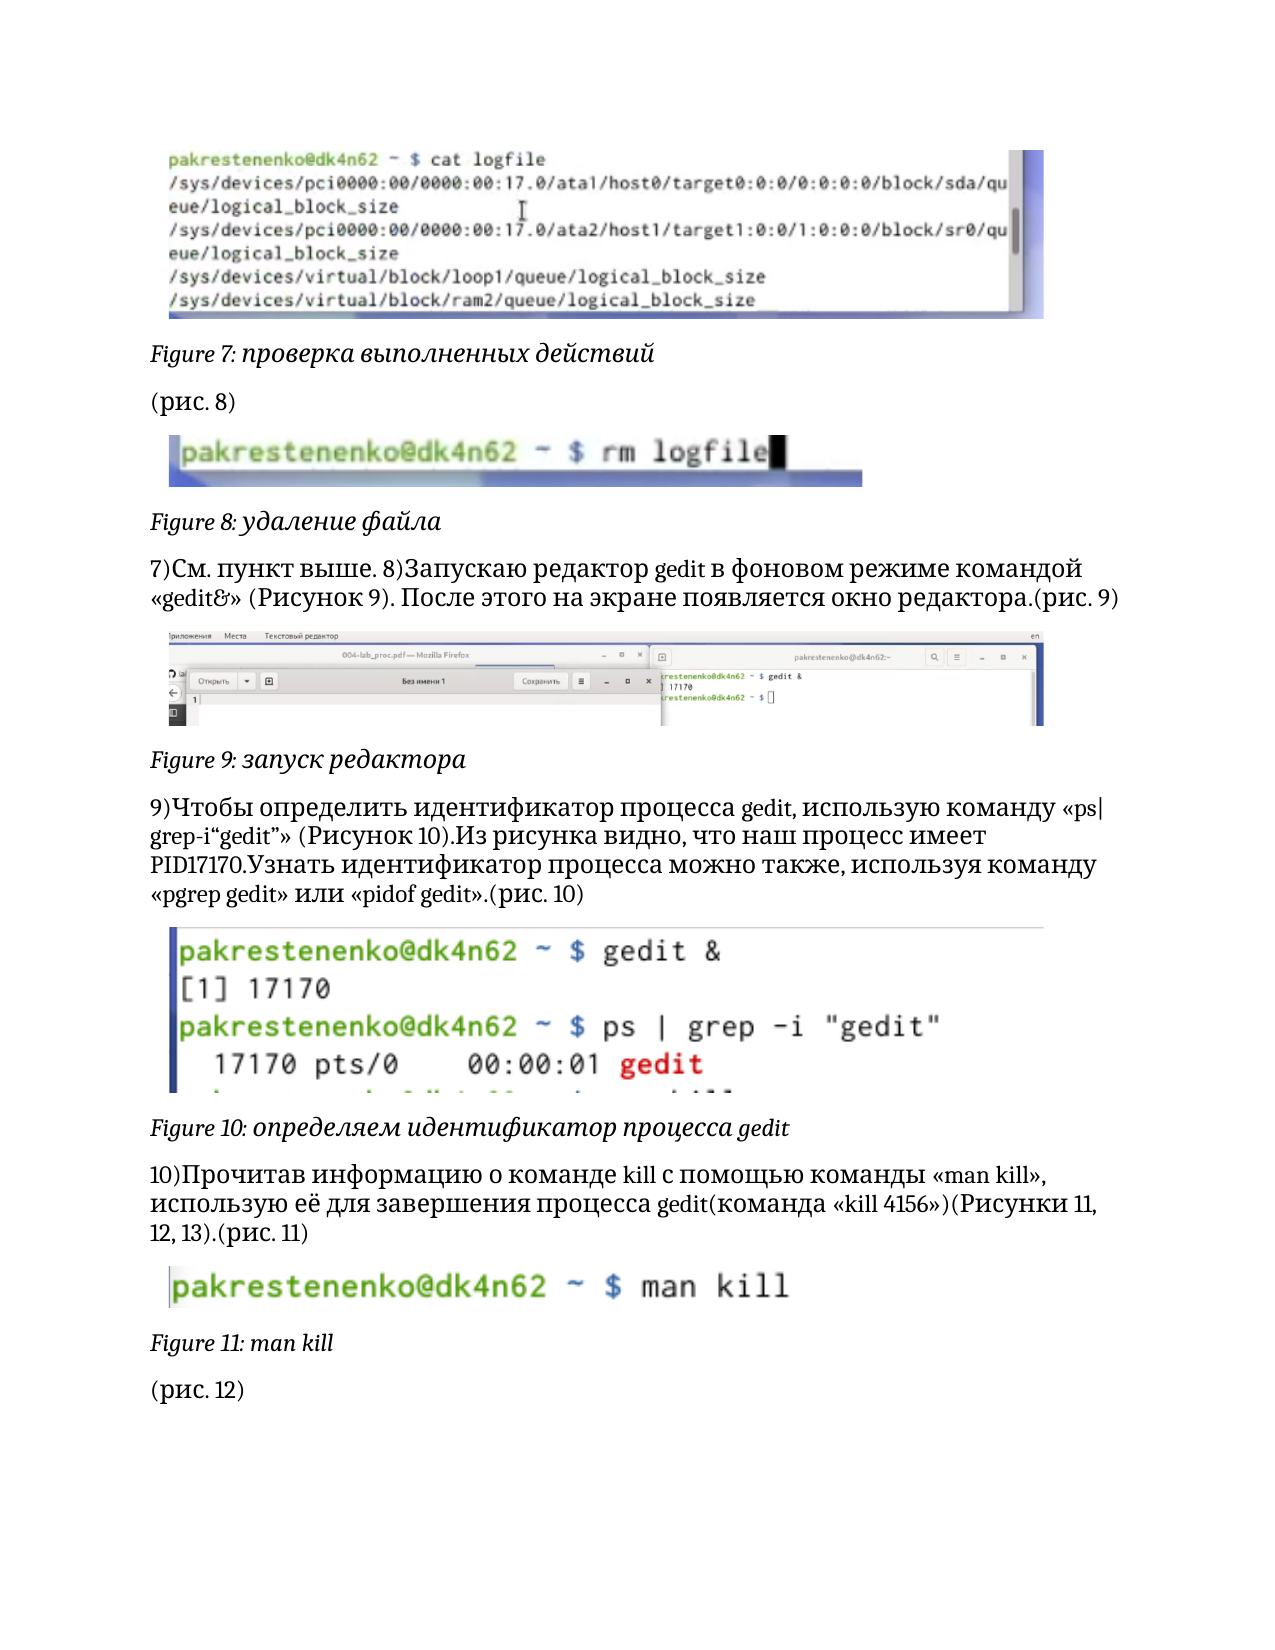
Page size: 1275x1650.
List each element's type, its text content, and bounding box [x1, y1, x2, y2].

picture [168, 1266, 886, 1308]
text 10)Прочитав информацию о команде kill с помощью команды «man kill», использую её для завершения процесса gedit(команда «kill 4156»)(Рисунки 11, 12, 13).(рис. 11) [150, 1161, 1125, 1247]
text Figure 10: определяем идентификатор процесса gedit [150, 1114, 1125, 1142]
text Figure 8: удаление файла [150, 508, 1125, 537]
text Figure 11: man kill [150, 1329, 1125, 1357]
text Figure 7: проверка выполненных действий [150, 340, 1125, 369]
picture [168, 631, 1044, 726]
text (рис. 12) [150, 1376, 1125, 1405]
picture [168, 150, 1044, 319]
picture [168, 927, 1044, 1093]
picture [168, 435, 863, 487]
text 7)См. пункт выше. 8)Запускаю редактор gedit в фоновом режиме командой «gedit&» (Рисунок 9). После этого на экране появляется окно редактора.(рис. 9) [150, 555, 1125, 613]
text Figure 9: запуск редактора [150, 746, 1125, 775]
text 9)Чтобы определить идентификатор процесса gedit, использую команду «ps| grep-i“gedit”» (Рисунок 10).Из рисунка видно, что наш процесс имеет PID17170.Узнать идентификатор процесса можно также, используя команду «pgrep gedit» или «pidof gedit».(рис. 10) [150, 793, 1125, 908]
text (рис. 8) [150, 387, 1125, 416]
